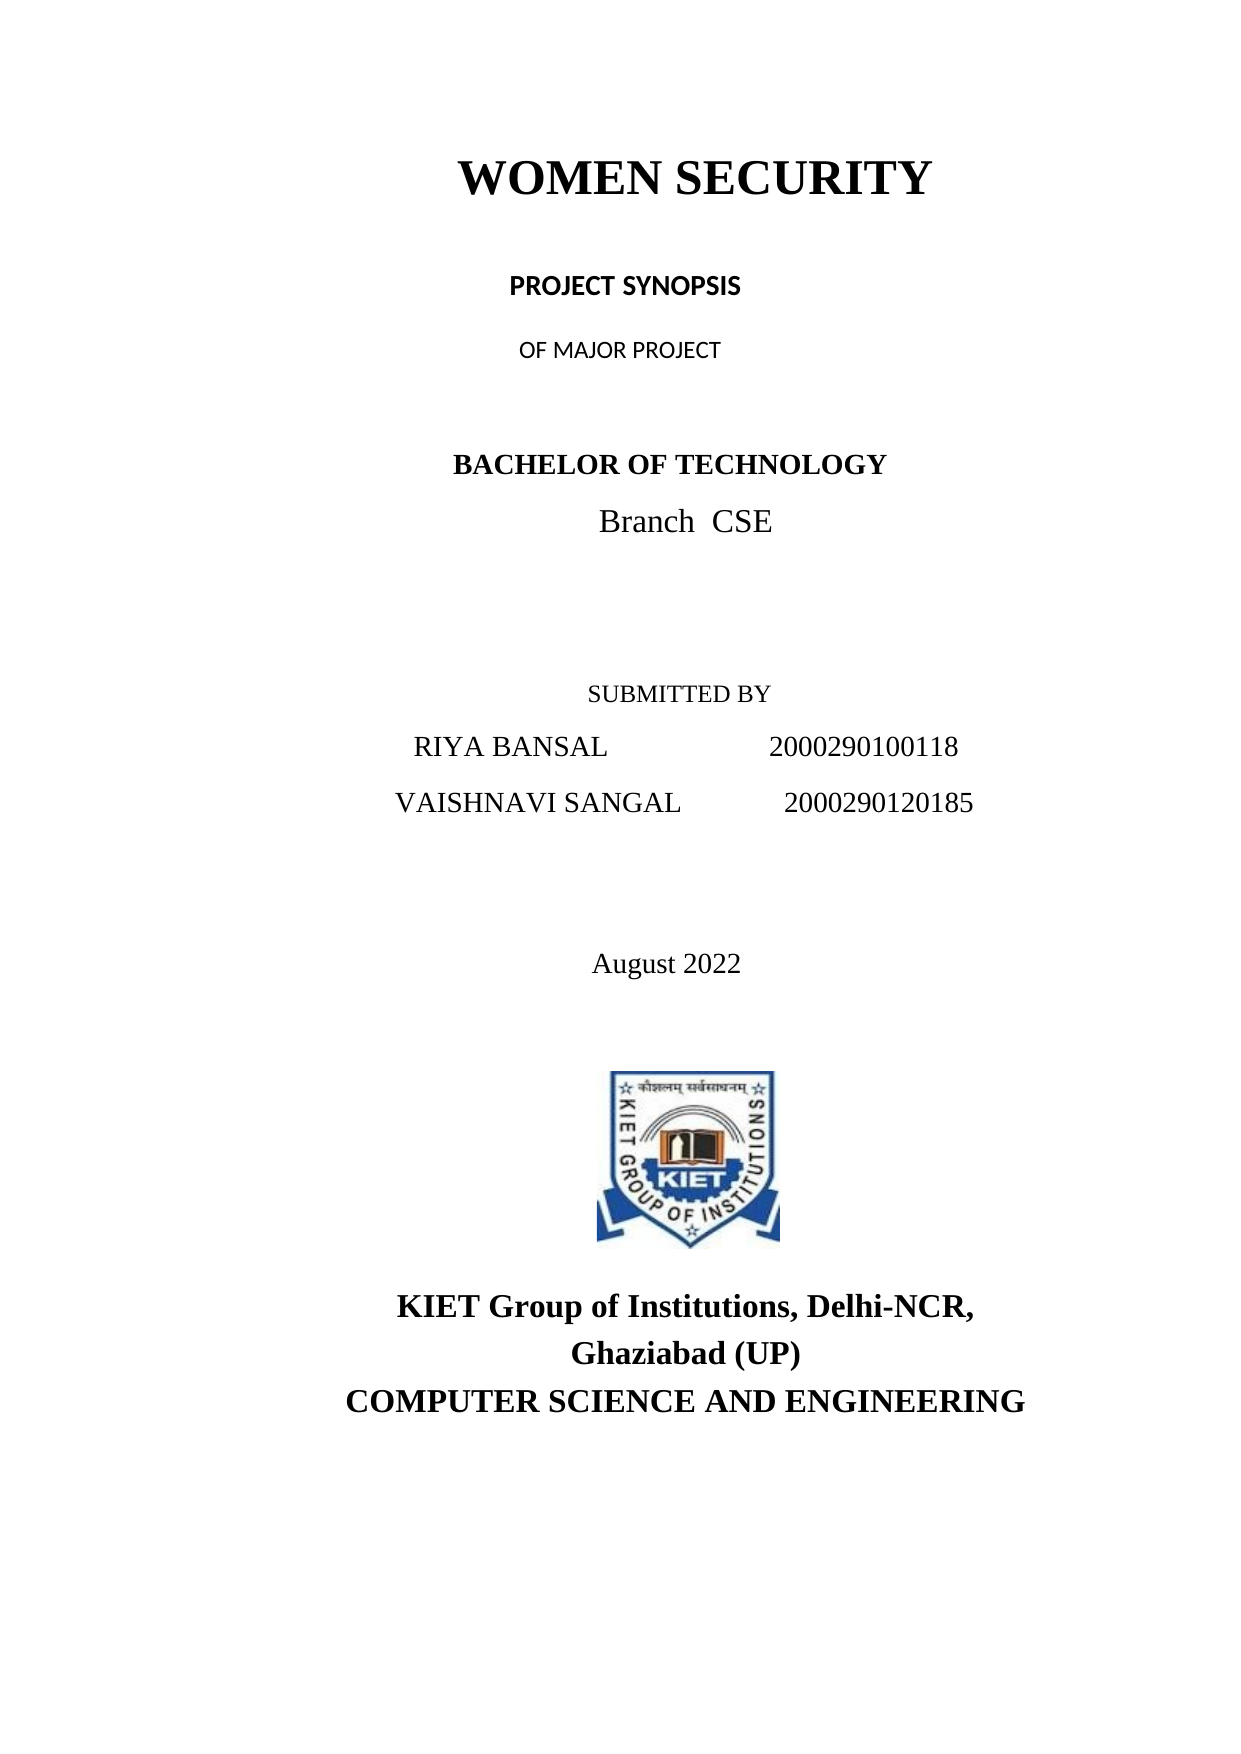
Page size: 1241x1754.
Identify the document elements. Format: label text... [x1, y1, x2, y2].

text BACHELOR OF TECHNOLOGY [394, 446, 977, 482]
text VAISHNAVI SANGAL 2000290120185 [394, 785, 977, 818]
subtitle Ghaziabad (UP) [319, 1333, 1052, 1372]
text RIYA BANSAL 2000290100118 [394, 729, 977, 763]
subtitle KIET Group of Institutions, Delhi-NCR, [319, 1286, 1052, 1324]
picture [596, 1071, 780, 1249]
subtitle COMPUTER SCIENCE AND ENGINEERING [319, 1381, 1052, 1419]
text August 2022 [394, 946, 977, 979]
text PROJECT SYNOPSIS [207, 267, 977, 303]
text OF MAJOR PROJECT [394, 334, 977, 364]
text WOMEN SECURITY [207, 148, 1166, 205]
subtitle Branch CSE [394, 501, 977, 539]
text SUBMITTED BY [207, 679, 977, 708]
